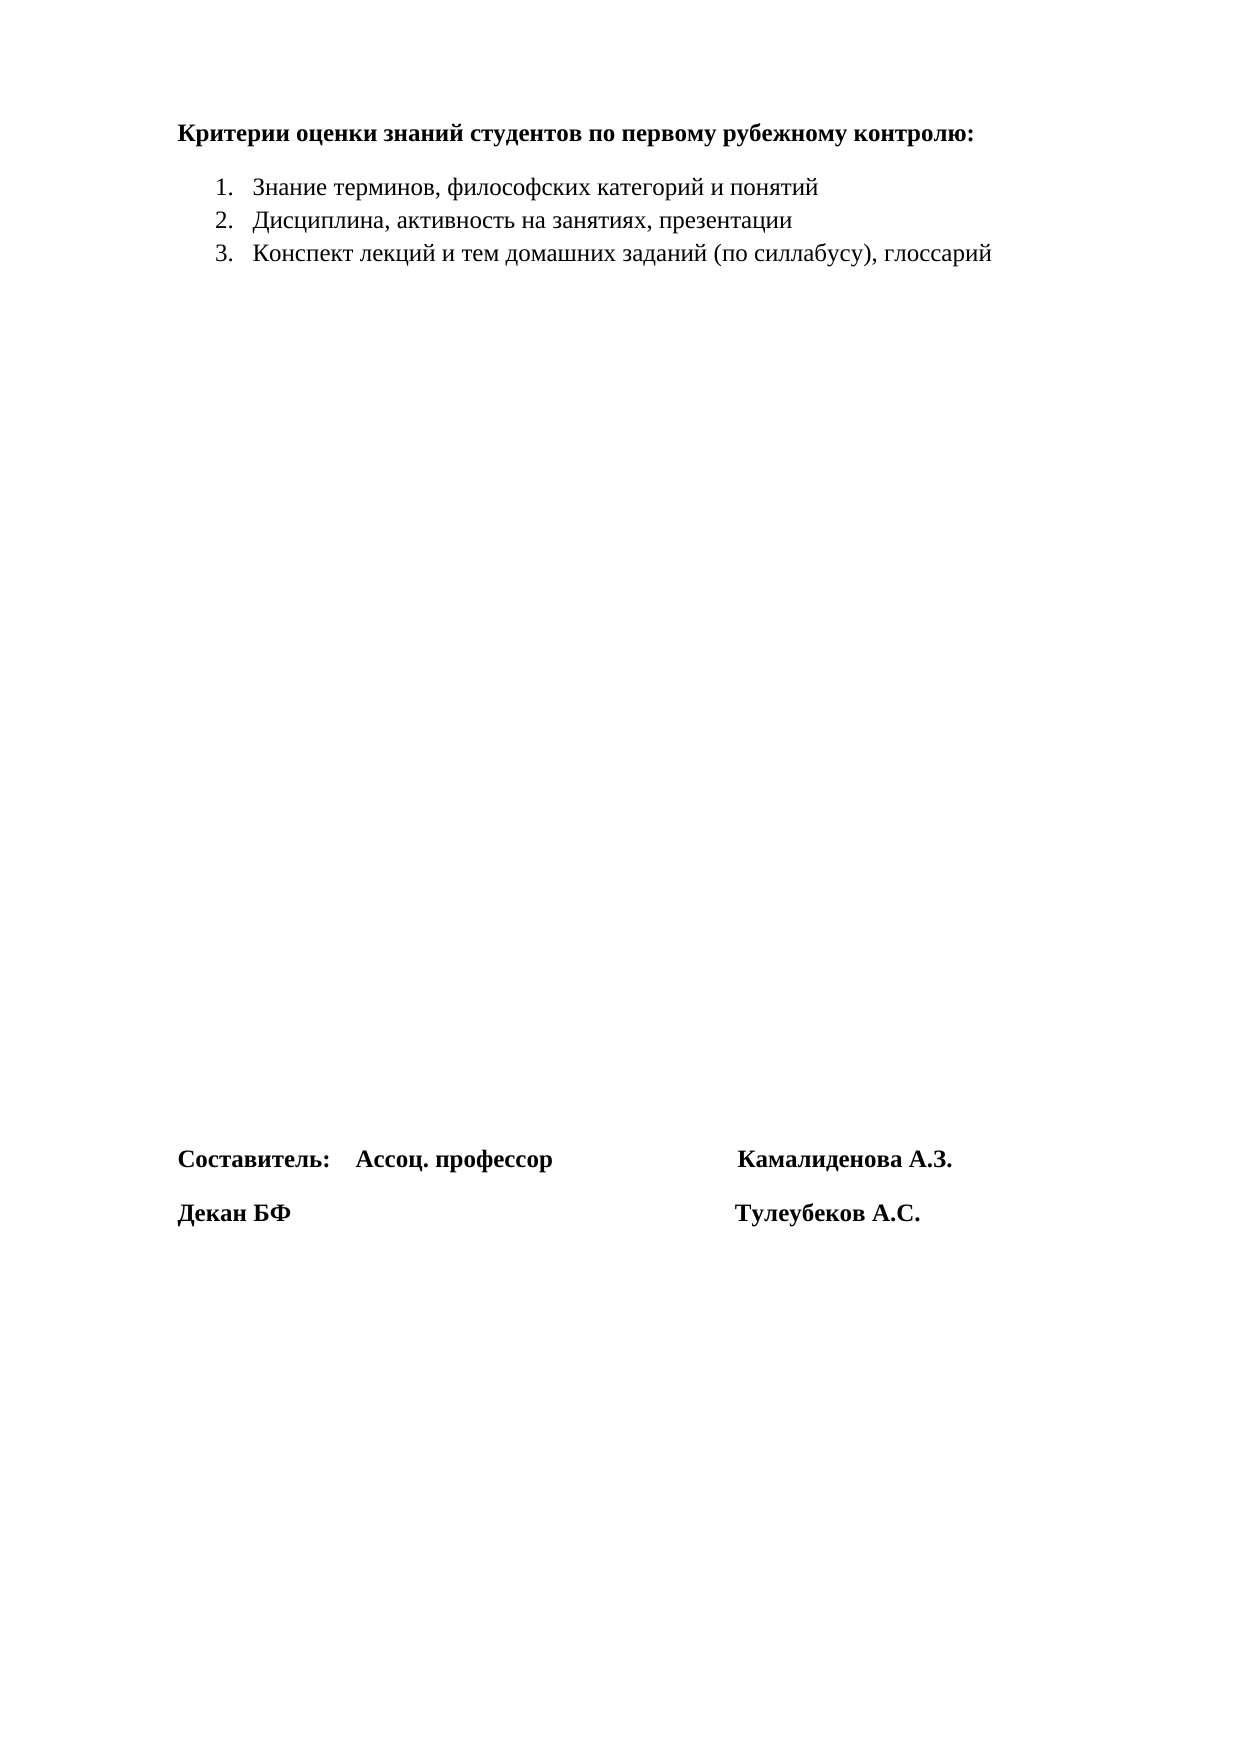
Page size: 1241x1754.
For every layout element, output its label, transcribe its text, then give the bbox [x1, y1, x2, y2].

list Знание терминов, философских категорий и понятий [215, 172, 1152, 201]
text Критерии оценки знаний студентов по первому рубежному контролю: [177, 118, 1152, 147]
list Дисциплина, активность на занятиях, презентации [215, 205, 1152, 234]
list Конспект лекций и тем домашних заданий (по силлабусу), глоссарий [215, 238, 1152, 267]
text Декан БФ Тулеубеков А.С. [177, 1198, 1152, 1227]
text Составитель: Ассоц. профессор Камалиденова А.З. [177, 1144, 1152, 1173]
